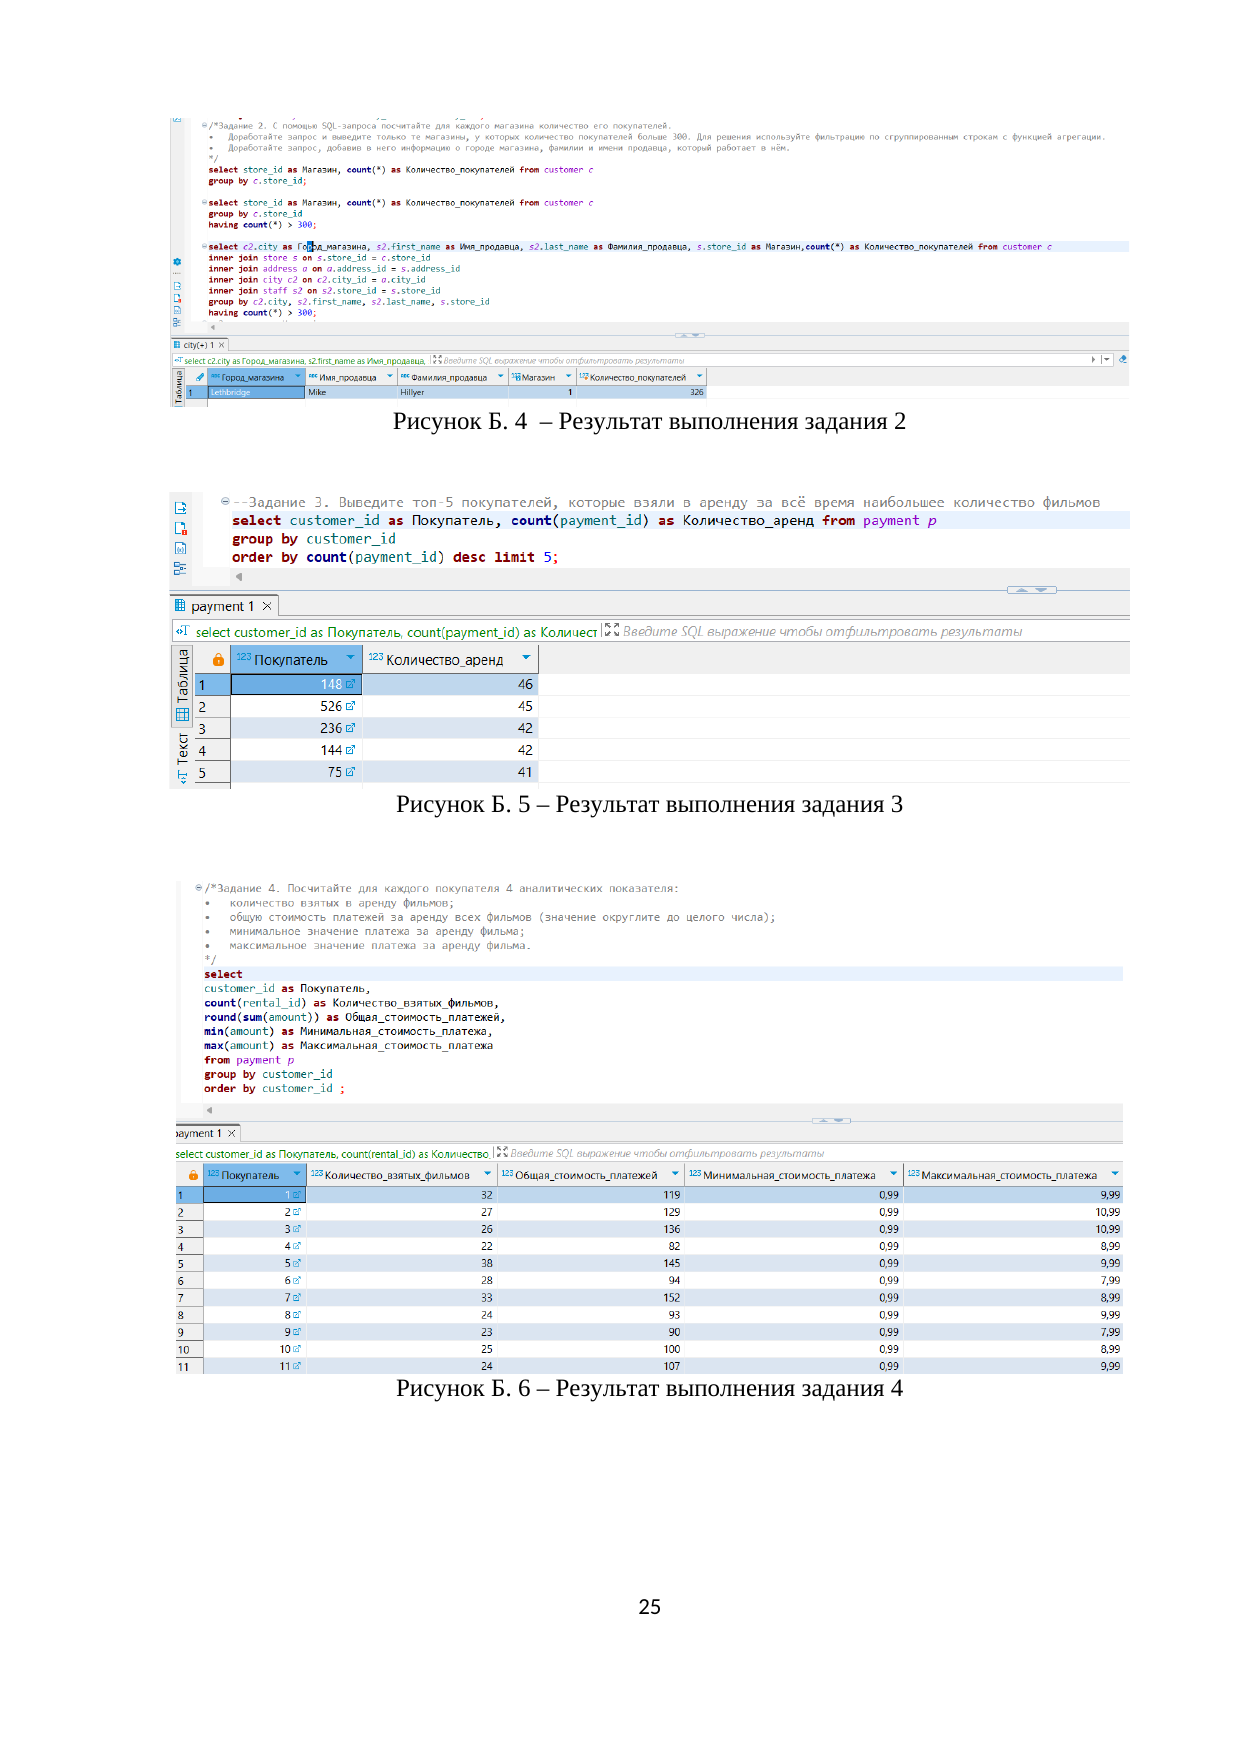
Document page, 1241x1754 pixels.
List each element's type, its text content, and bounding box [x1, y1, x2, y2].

text Рисунок Б. 5 – Результат выполнения задания 3 [118, 789, 1181, 818]
picture [169, 492, 1130, 789]
text Рисунок Б. 6 – Результат выполнения задания 4 [118, 1373, 1181, 1402]
picture [170, 118, 1130, 407]
picture [176, 881, 1123, 1374]
text Рисунок Б. 4 – Результат выполнения задания 2 [118, 406, 1181, 435]
